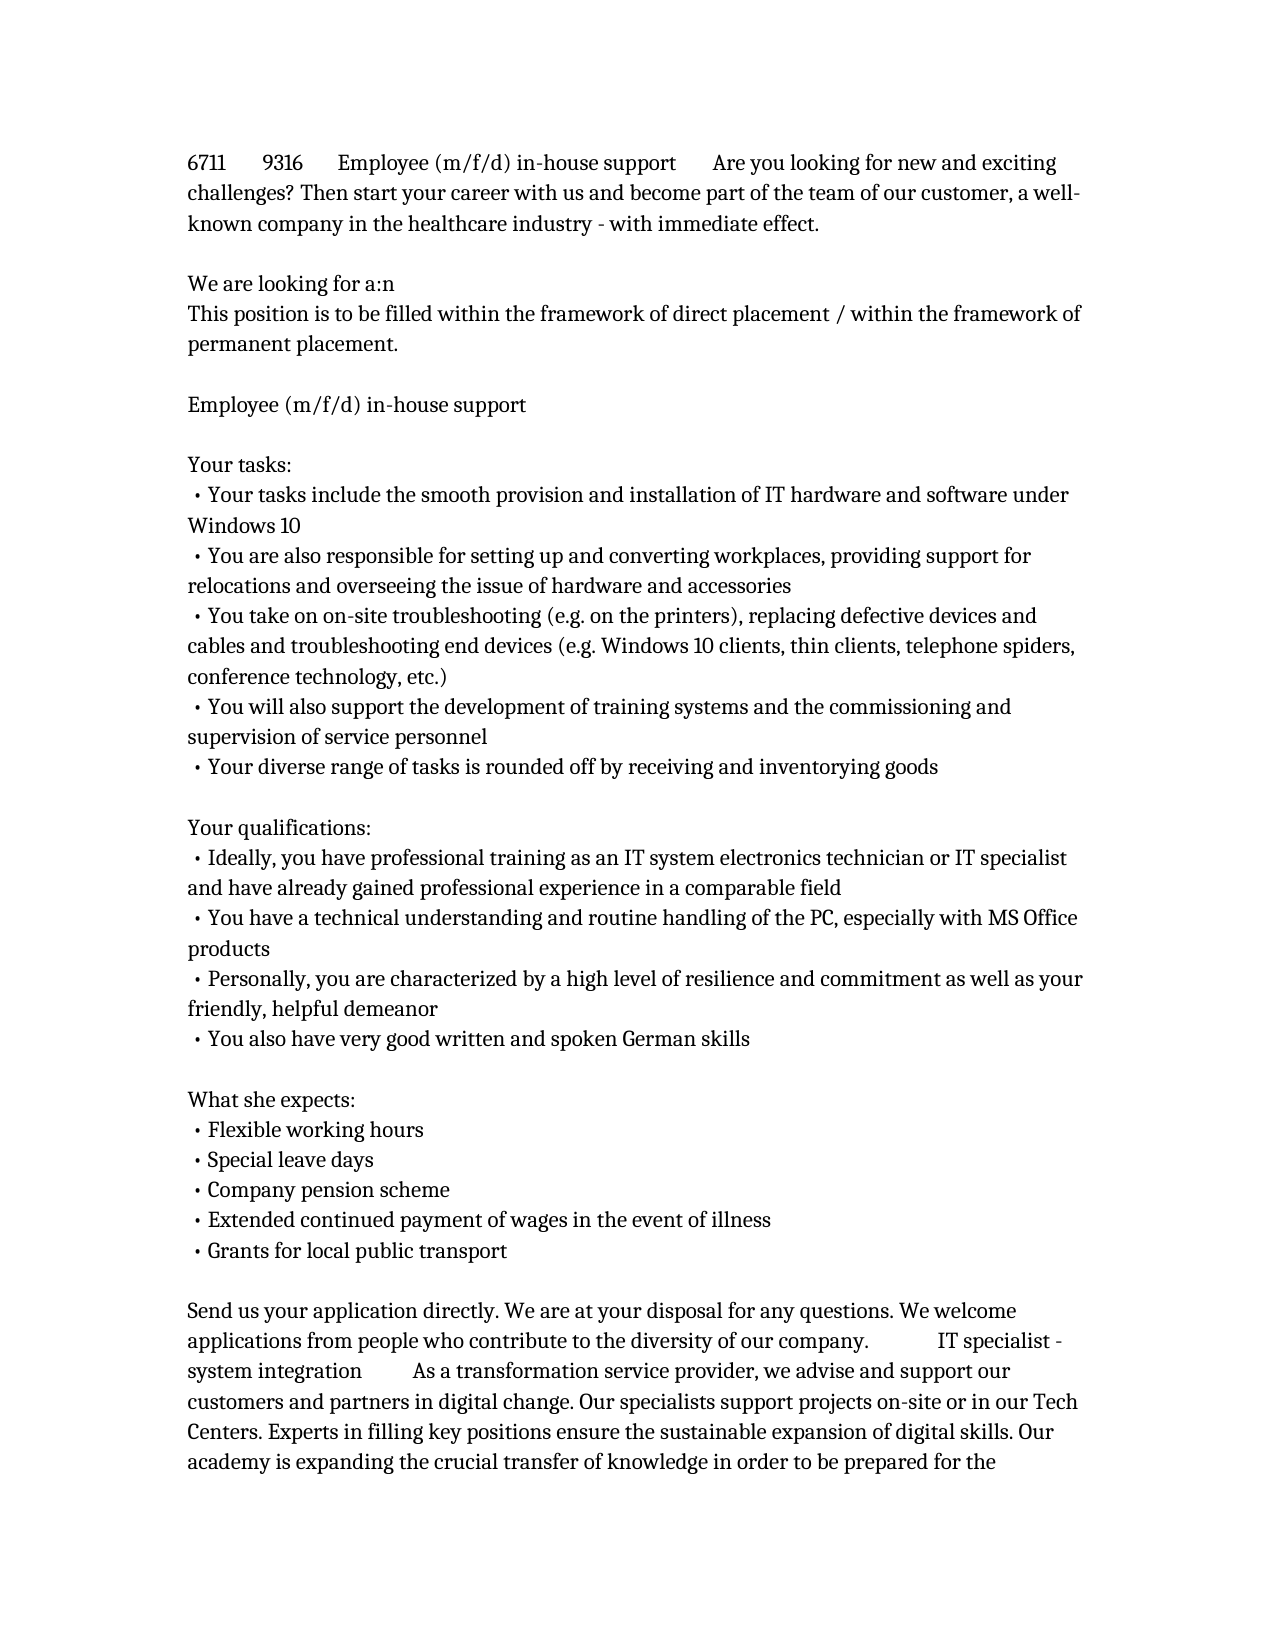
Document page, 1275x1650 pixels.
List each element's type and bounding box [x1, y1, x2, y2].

text [187, 150, 1087, 1475]
